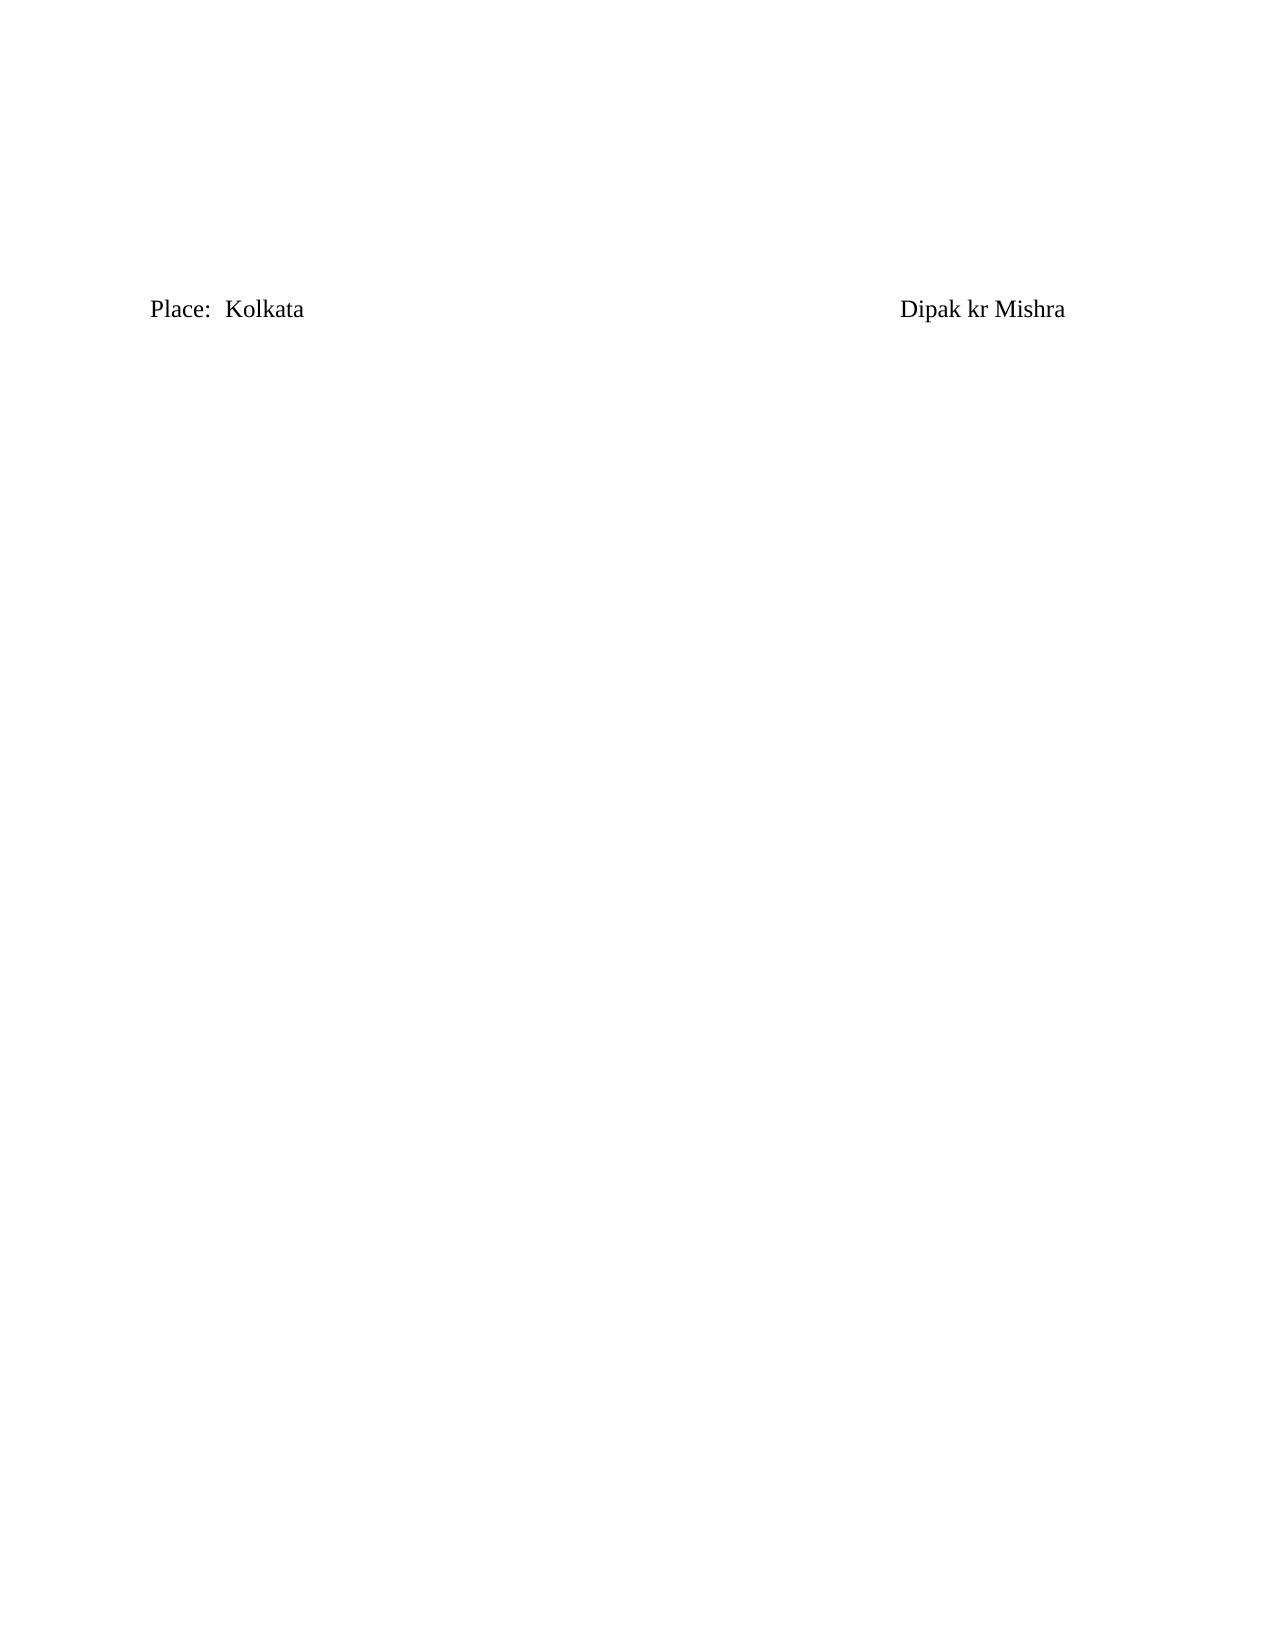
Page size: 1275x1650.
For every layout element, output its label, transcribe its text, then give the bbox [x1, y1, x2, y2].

text Place: Kolkata Dipak kr Mishra [150, 294, 1125, 322]
